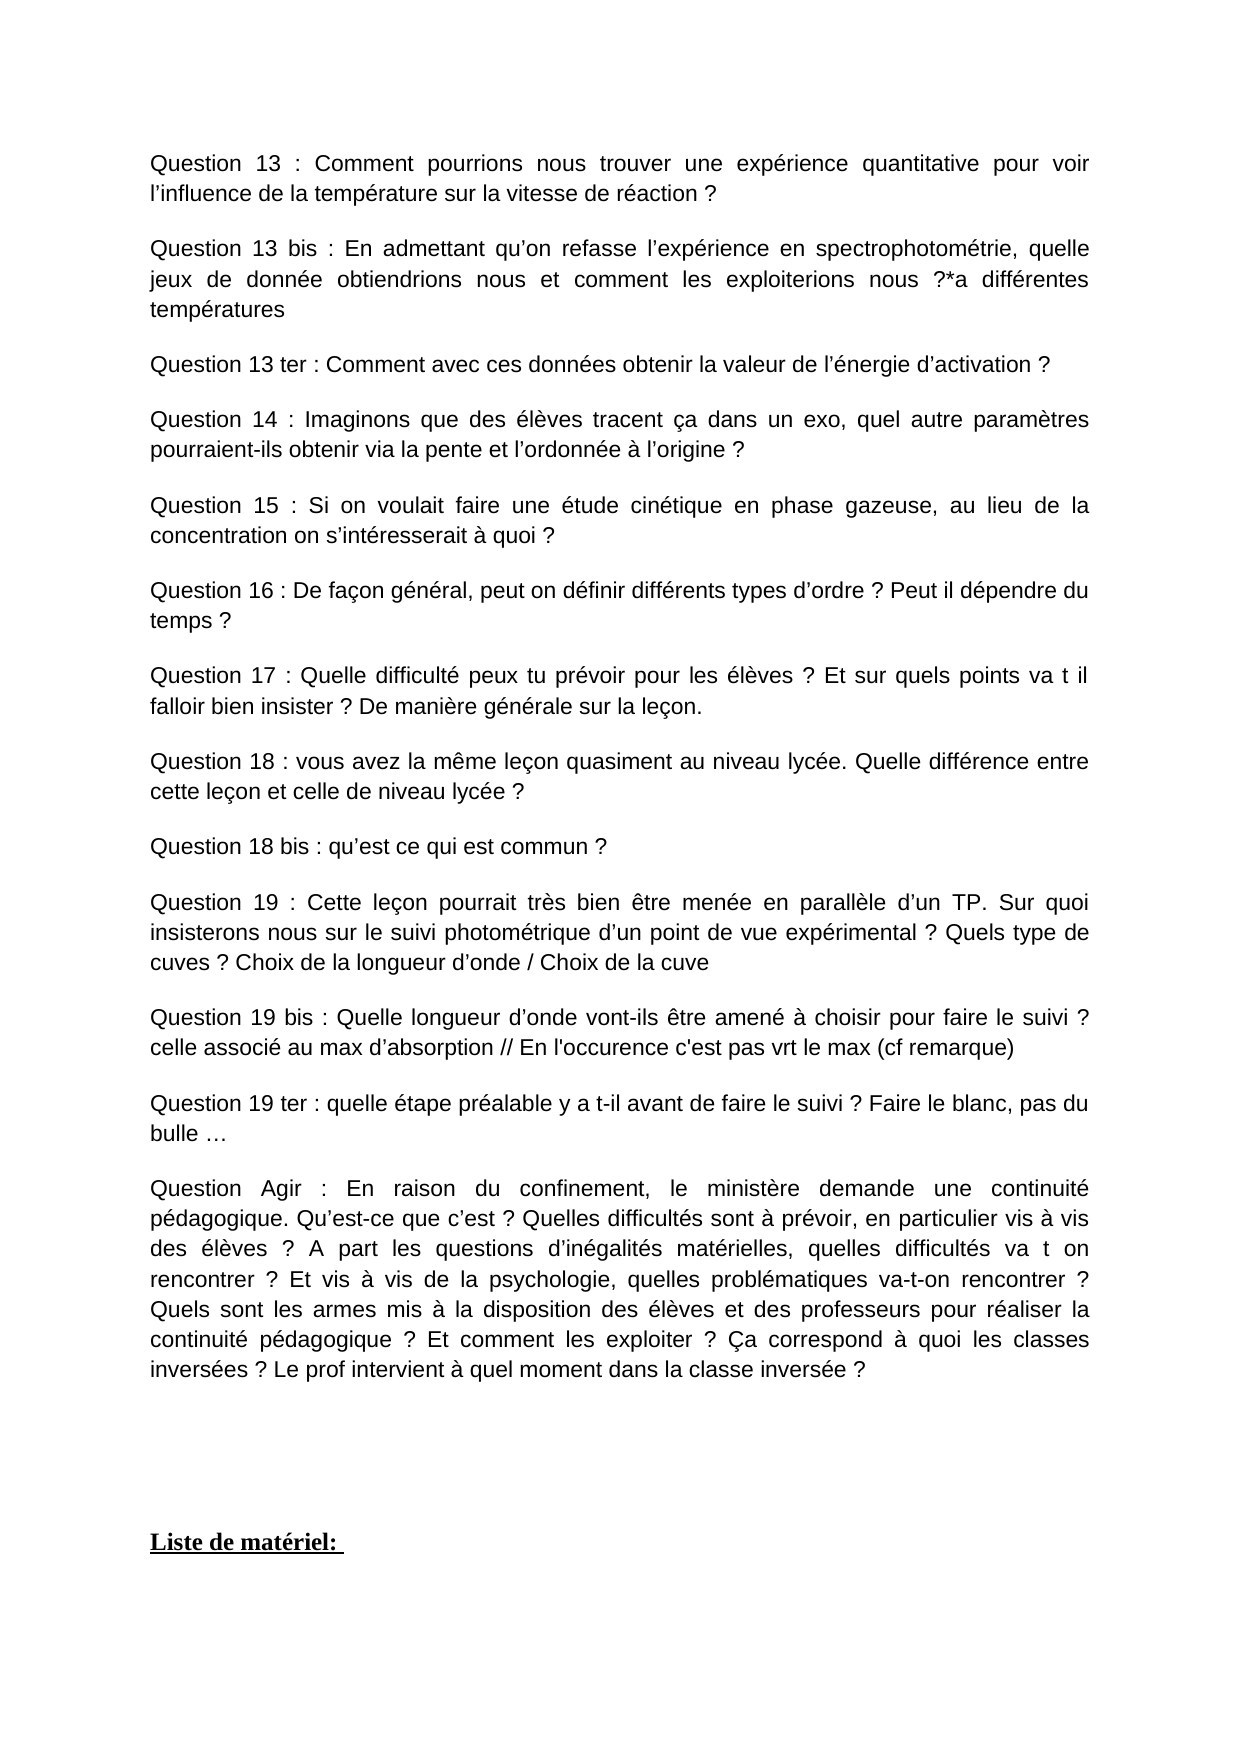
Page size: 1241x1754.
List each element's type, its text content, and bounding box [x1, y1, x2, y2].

text Question 18 : vous avez la même leçon quasiment au niveau lycée. Quelle différence entre cette leçon et celle de niveau lycée ? [150, 748, 1090, 804]
text Question Agir : En raison du confinement, le ministère demande une continuité pédagogique. Qu’est-ce que c’est ? Quelles difficultés sont à prévoir, en particulier vis à vis des élèves ? A part les questions d’inégalités matérielles, quelles difficultés va t on rencontrer ? Et vis à vis de la psychologie, quelles problématiques va-t-on rencontrer ? Quels sont les armes mis à la disposition des élèves et des professeurs pour réaliser la continuité pédagogique ? Et comment les exploiter ? Ça correspond à quoi les classes inversées ? Le prof intervient à quel moment dans la classe inversée ? [150, 1175, 1090, 1383]
text Question 17 : Quelle difficulté peux tu prévoir pour les élèves ? Et sur quels points va t il falloir bien insister ? De manière générale sur la leçon. [150, 662, 1090, 719]
text Liste de matériel: [150, 1527, 1090, 1556]
text Question 16 : De façon général, peut on définir différents types d’ordre ? Peut il dépendre du temps ? [150, 577, 1090, 634]
text Question 15 : Si on voulait faire une étude cinétique en phase gazeuse, au lieu de la concentration on s’intéresserait à quoi ? [150, 492, 1090, 548]
text Question 19 bis : Quelle longueur d’onde vont-ils être amené à choisir pour faire le suivi ? celle associé au max d’absorption // En l'occurence c'est pas vrt le max (cf remarque) [150, 1004, 1090, 1061]
text Question 19 ter : quelle étape préalable y a t-il avant de faire le suivi ? Faire le blanc, pas du bulle … [150, 1089, 1090, 1146]
text Question 13 bis : En admettant qu’on refasse l’expérience en spectrophotométrie, quelle jeux de donnée obtiendrions nous et comment les exploiterions nous ?*a différentes températures [150, 235, 1090, 322]
text Question 18 bis : qu’est ce qui est commun ? [150, 833, 1090, 860]
text Question 19 : Cette leçon pourrait très bien être menée en parallèle d’un TP. Sur quoi insisterons nous sur le suivi photométrique d’un point de vue expérimental ? Quels type de cuves ? Choix de la longueur d’onde / Choix de la cuve [150, 888, 1090, 975]
text Question 13 ter : Comment avec ces données obtenir la valeur de l’énergie d’activation ? [150, 351, 1090, 377]
text Question 14 : Imaginons que des élèves tracent ça dans un exo, quel autre paramètres pourraient-ils obtenir via la pente et l’ordonnée à l’origine ? [150, 406, 1090, 463]
text Question 13 : Comment pourrions nous trouver une expérience quantitative pour voir l’influence de la température sur la vitesse de réaction ? [150, 150, 1090, 207]
